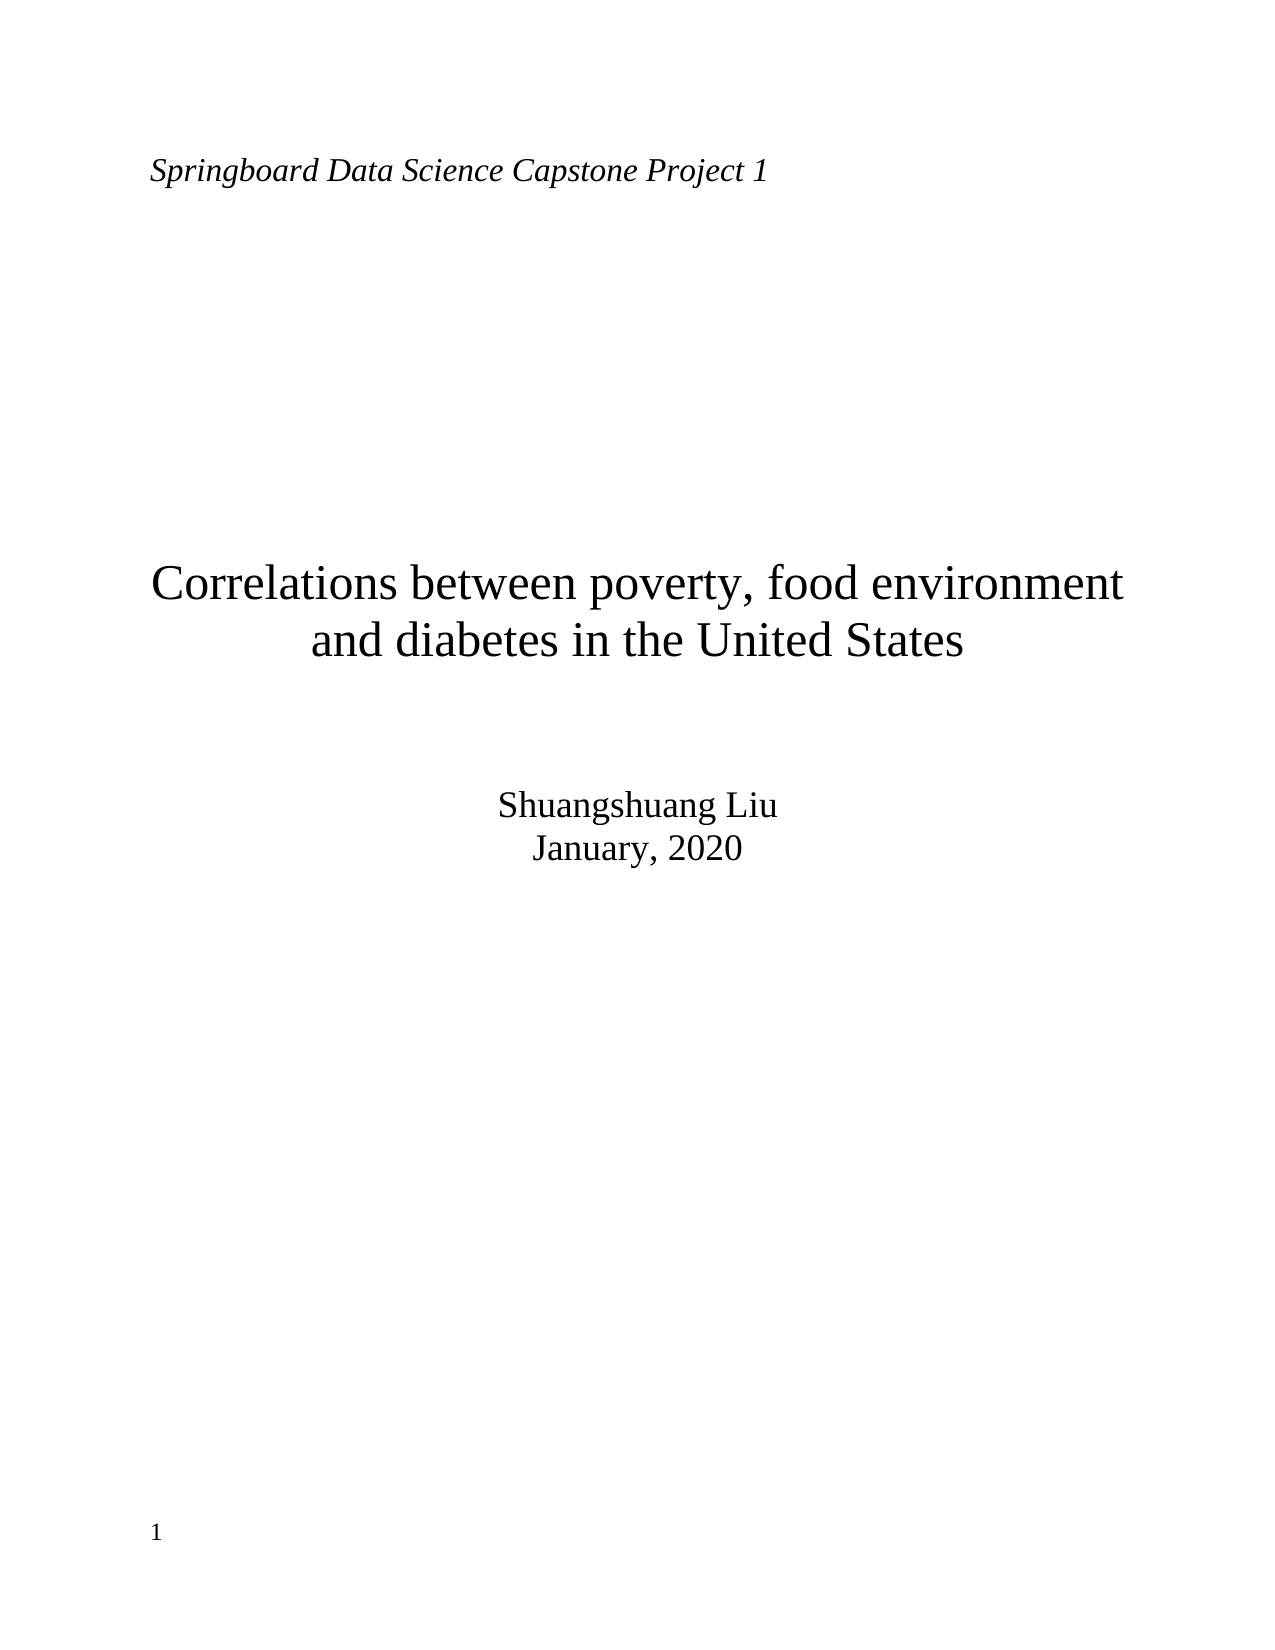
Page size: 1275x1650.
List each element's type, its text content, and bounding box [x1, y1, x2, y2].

text Shuangshuang Liu [150, 782, 1125, 826]
text Springboard Data Science Capstone Project 1 [150, 150, 1125, 188]
text January, 2020 [150, 826, 1125, 869]
text Correlations between poverty, food environment and diabetes in the United States [150, 552, 1125, 667]
